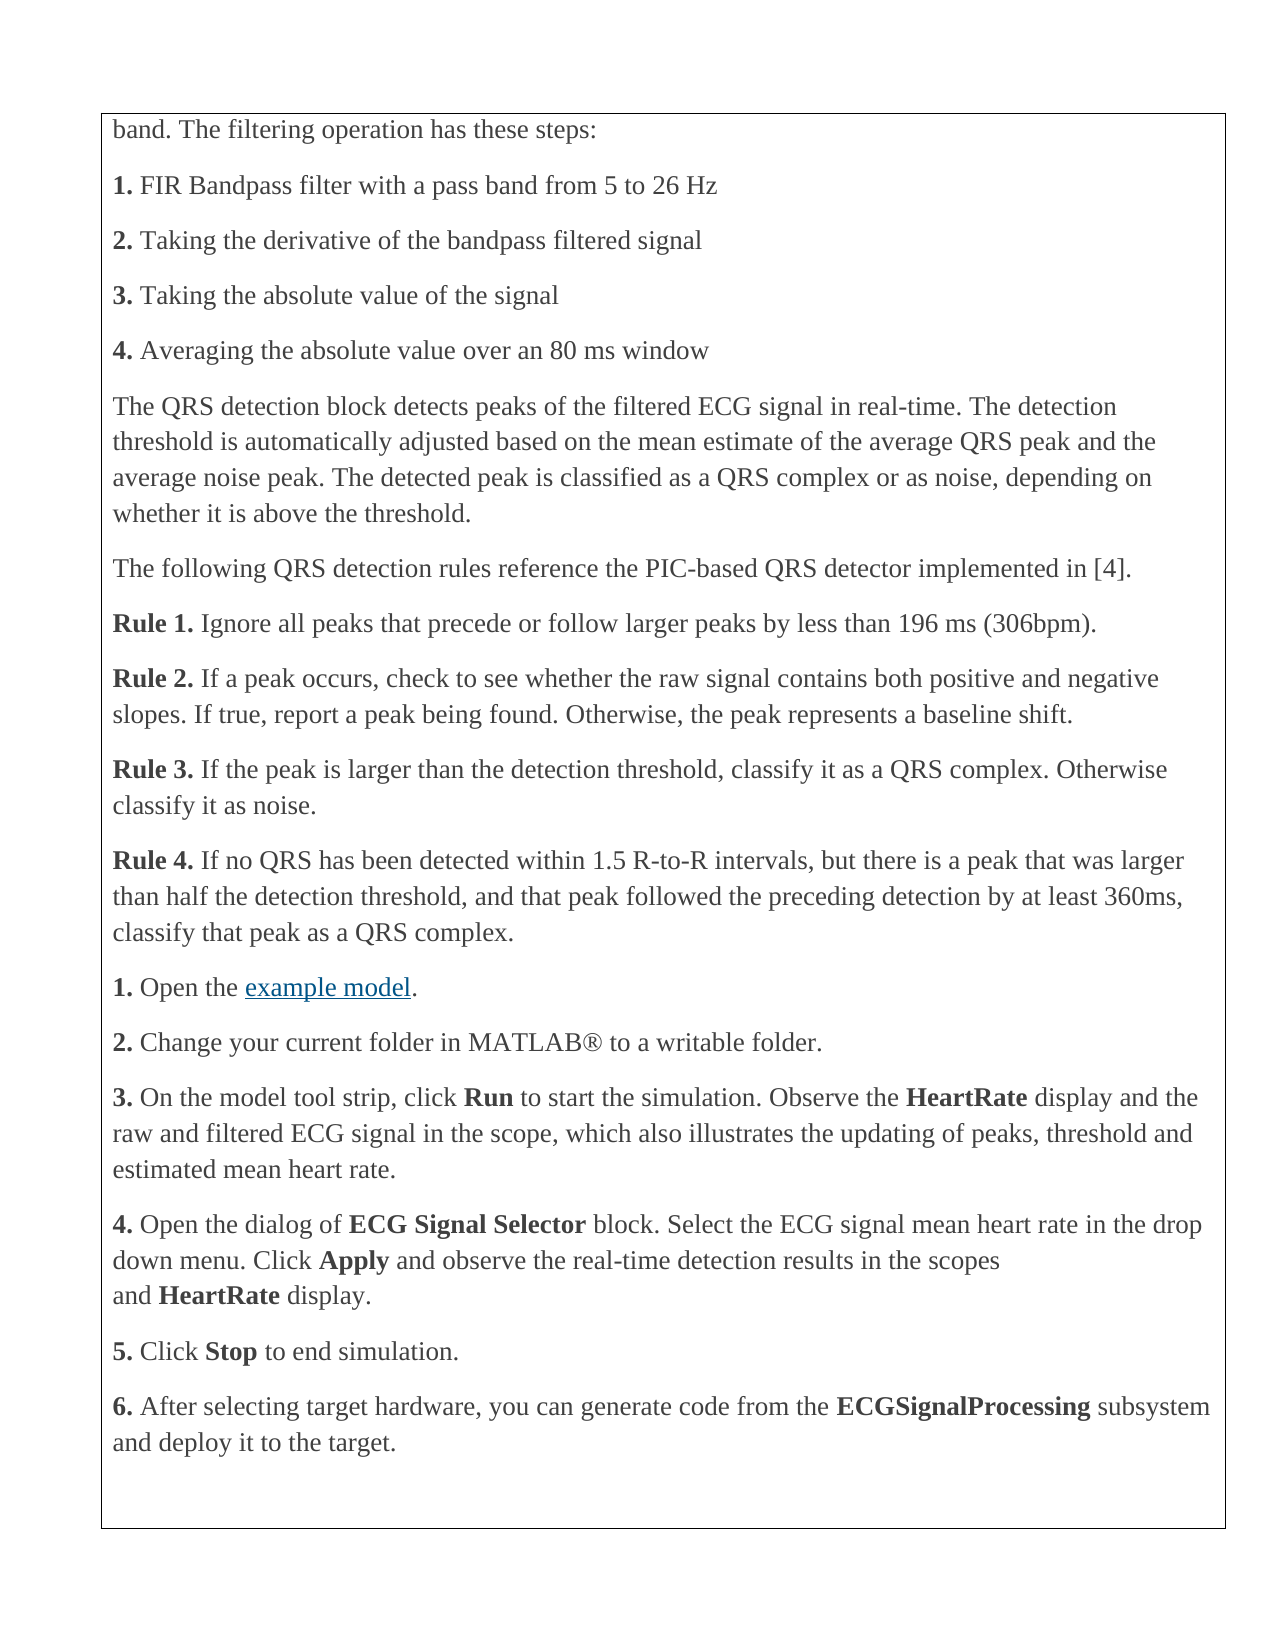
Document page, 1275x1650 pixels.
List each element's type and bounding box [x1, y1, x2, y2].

table_cell [102, 114, 1225, 1527]
